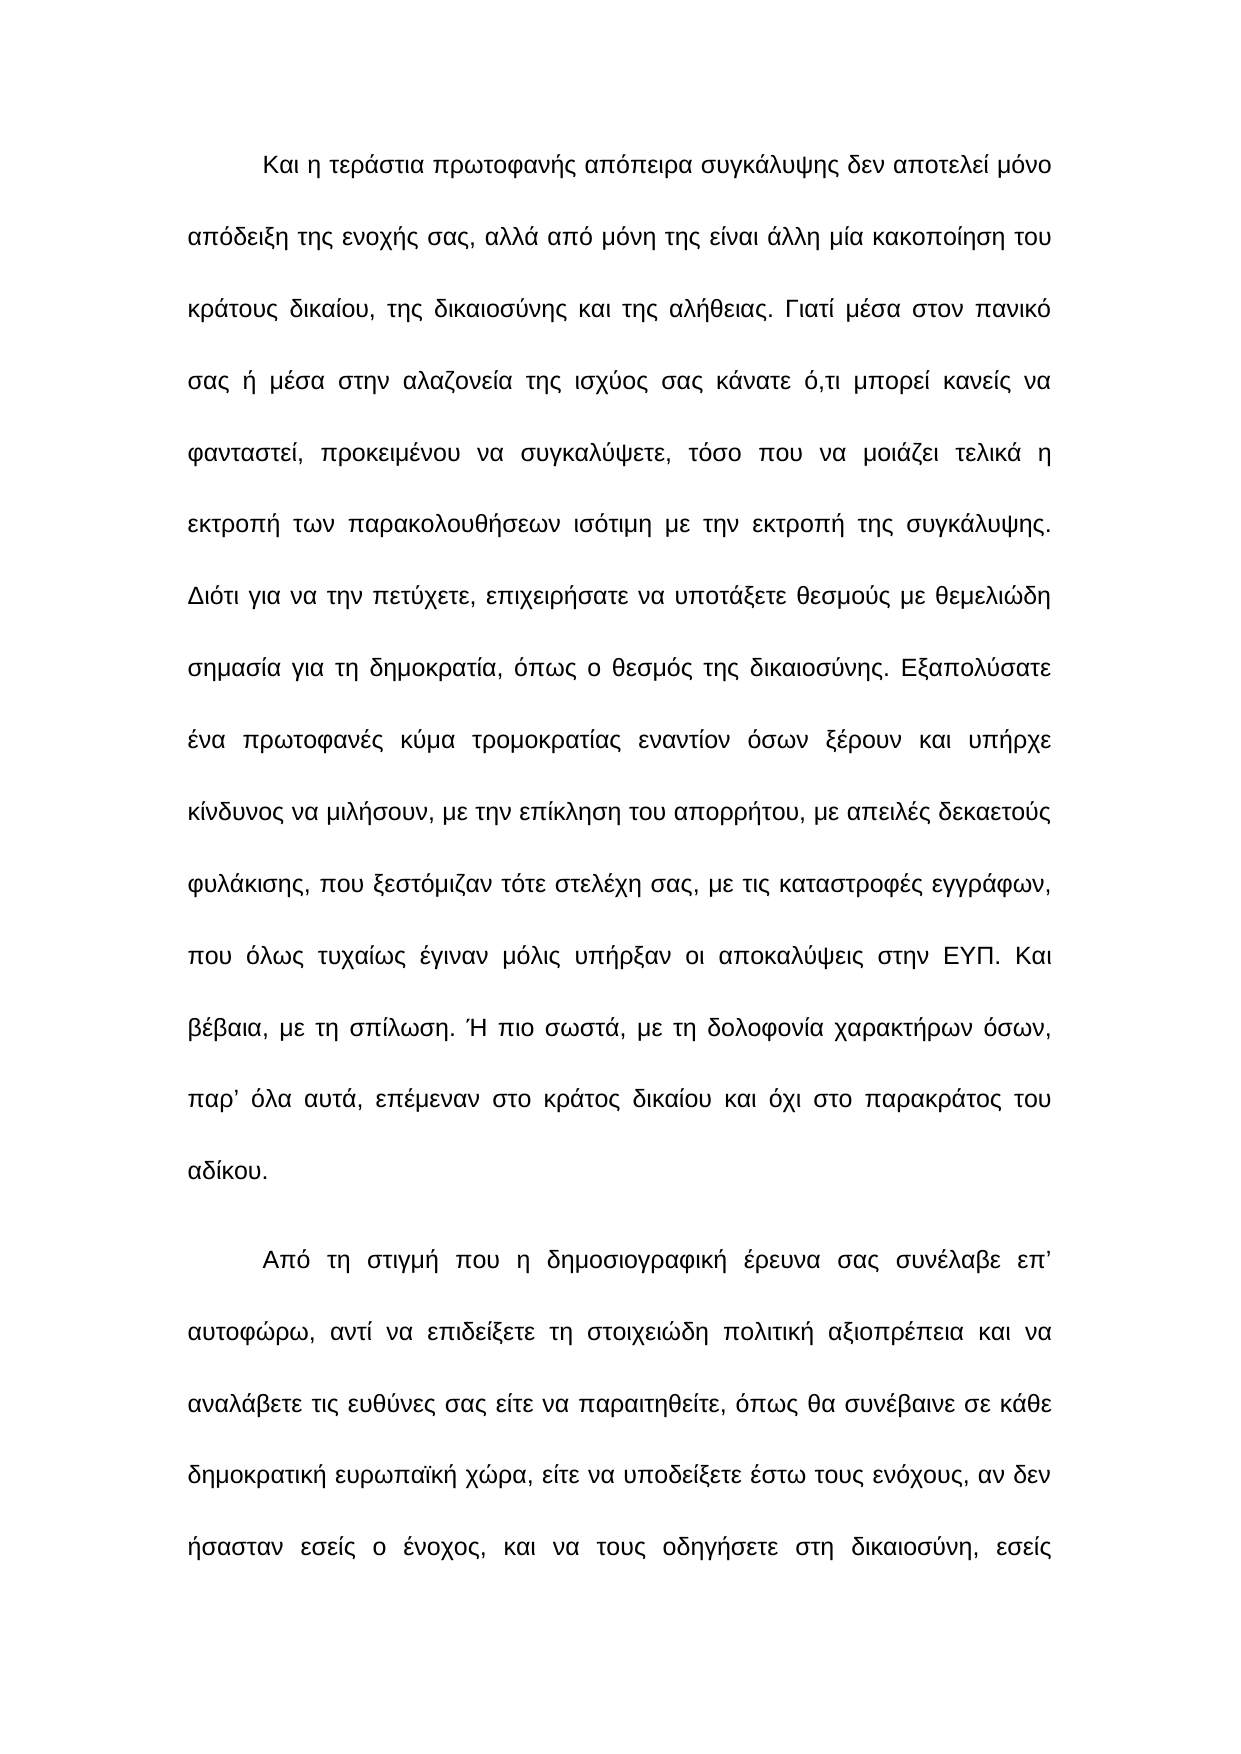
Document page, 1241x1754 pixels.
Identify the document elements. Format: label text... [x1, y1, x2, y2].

text Και η τεράστια πρωτοφανής απόπειρα συγκάλυψης δεν αποτελεί μόνο απόδειξη της ενοχής σας, αλλά από μόνη της είναι άλλη μία κακοποίηση του κράτους δικαίου, της δικαιοσύνης και της αλήθειας. Γιατί μέσα στον πανικό σας ή μέσα στην αλαζονεία της ισχύος σας κάνατε ό,τι μπορεί κανείς να φανταστεί, προκειμένου να συγκαλύψετε, τόσο που να μοιάζει τελικά η εκτροπή των παρακολουθήσεων ισότιμη με την εκτροπή της συγκάλυψης. Διότι για να την πετύχετε, επιχειρήσατε να υποτάξετε θεσμούς με θεμελιώδη σημασία για τη δημοκρατία, όπως ο θεσμός της δικαιοσύνης. Εξαπολύσατε ένα πρωτοφανές κύμα τρομοκρατίας εναντίον όσων ξέρουν και υπήρχε κίνδυνος να μιλήσουν, με την επίκληση του απορρήτου, με απειλές δεκαετούς φυλάκισης, που ξεστόμιζαν τότε στελέχη σας, με τις καταστροφές εγγράφων, που όλως τυχαίως έγιναν μόλις υπήρξαν οι αποκαλύψεις στην ΕΥΠ. Και βέβαια, με τη σπίλωση. Ή πιο σωστά, με τη δολοφονία χαρακτήρων όσων, παρ’ όλα αυτά, επέμεναν στο κράτος δικαίου και όχι στο παρακράτος του αδίκου. [187, 150, 1053, 1185]
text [187, 1245, 1053, 1561]
